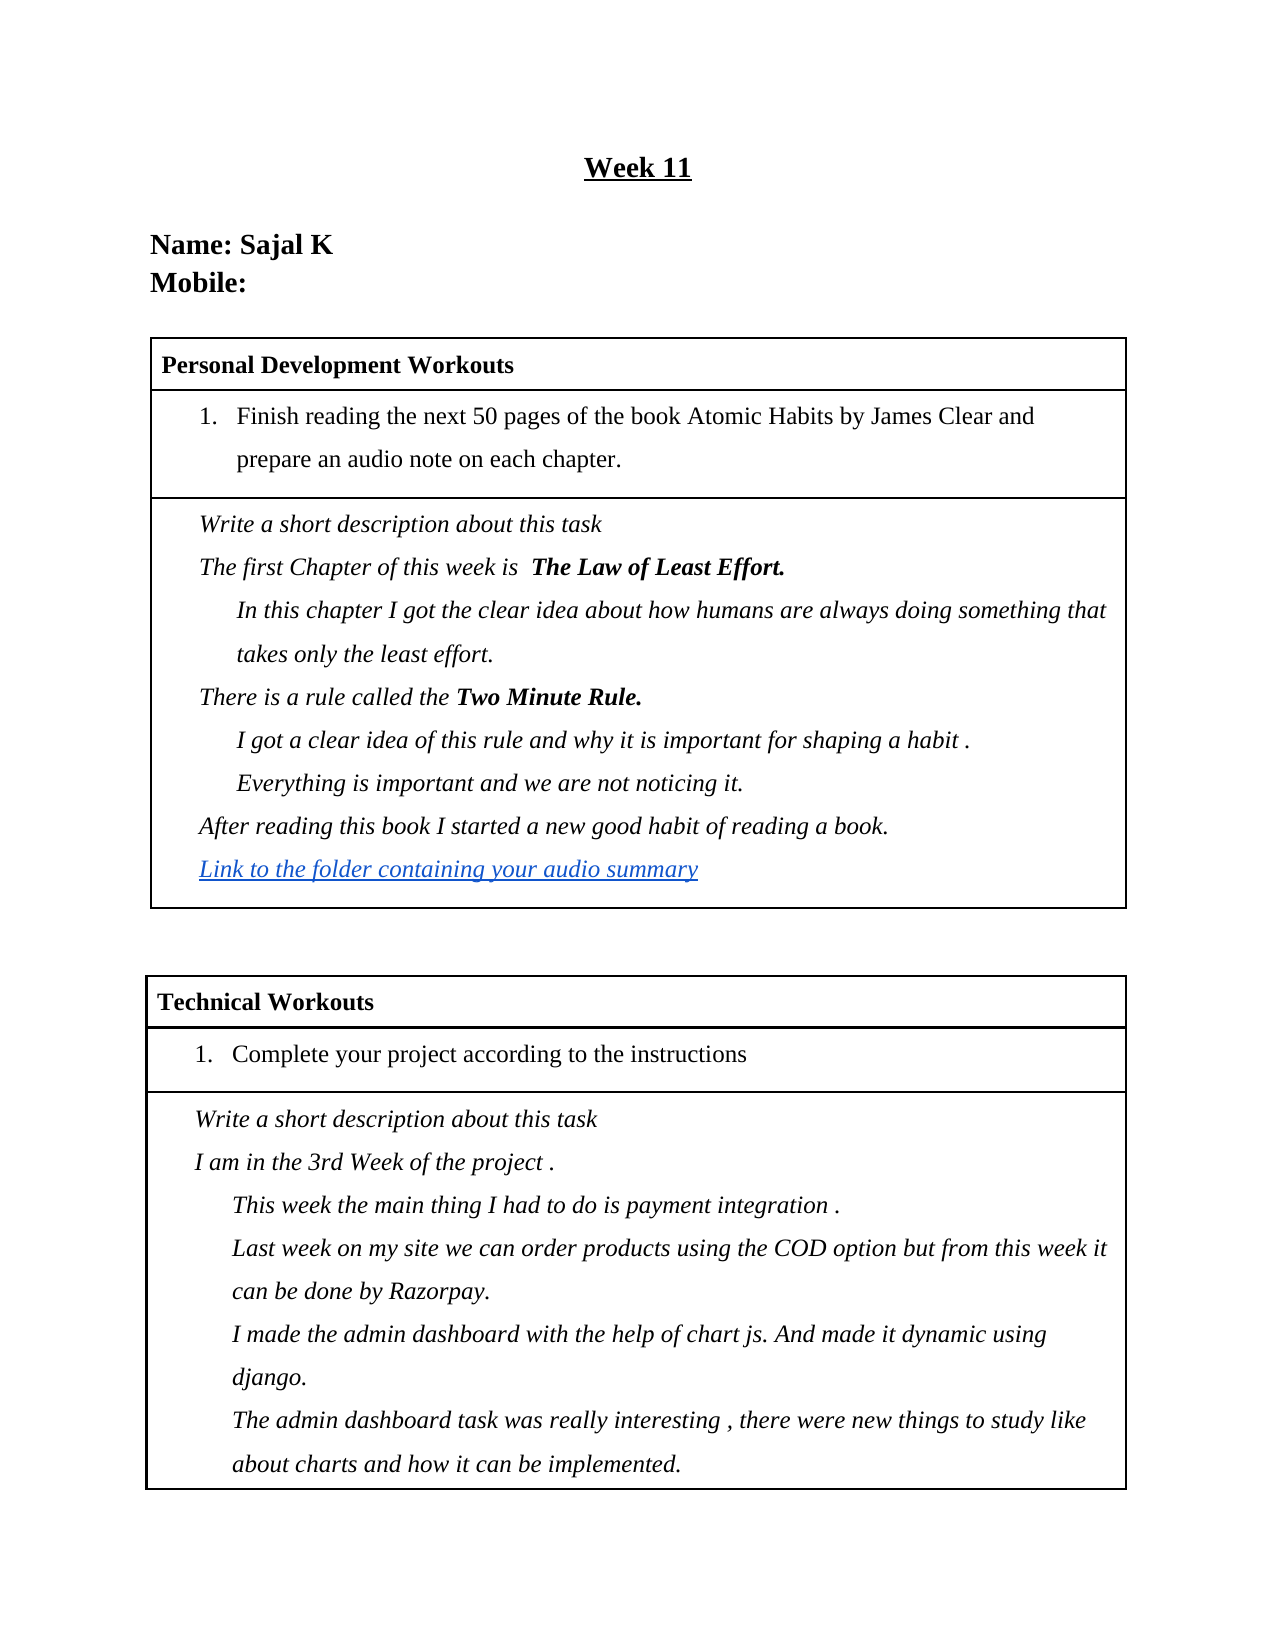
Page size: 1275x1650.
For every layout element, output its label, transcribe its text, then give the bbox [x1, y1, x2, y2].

table_cell Write a short description about this task The first Chapter of this week is The Law of Least Effort. In this chapter I got the clear idea about how humans are always doing something that takes only the least effort. There is a rule called the Two Minute Rule. I got a clear idea of this rule and why it is important for shaping a habit . Everything is important and we are not noticing it. After reading this book I started a new good habit of reading a book. Link to the folder containing your audio summary [152, 499, 1125, 907]
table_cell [148, 1093, 1125, 1488]
text Name: Sajal K [150, 227, 1125, 261]
table_header Technical Workouts [148, 977, 1125, 1026]
table_header Personal Development Workouts [152, 339, 1125, 389]
table_cell Finish reading the next 50 pages of the book Atomic Habits by James Clear and prepare an audio note on each chapter. [152, 391, 1125, 497]
table_cell Complete your project according to the instructions [148, 1029, 1125, 1091]
text Mobile: [150, 266, 1125, 299]
text Week 11 [150, 150, 1125, 183]
